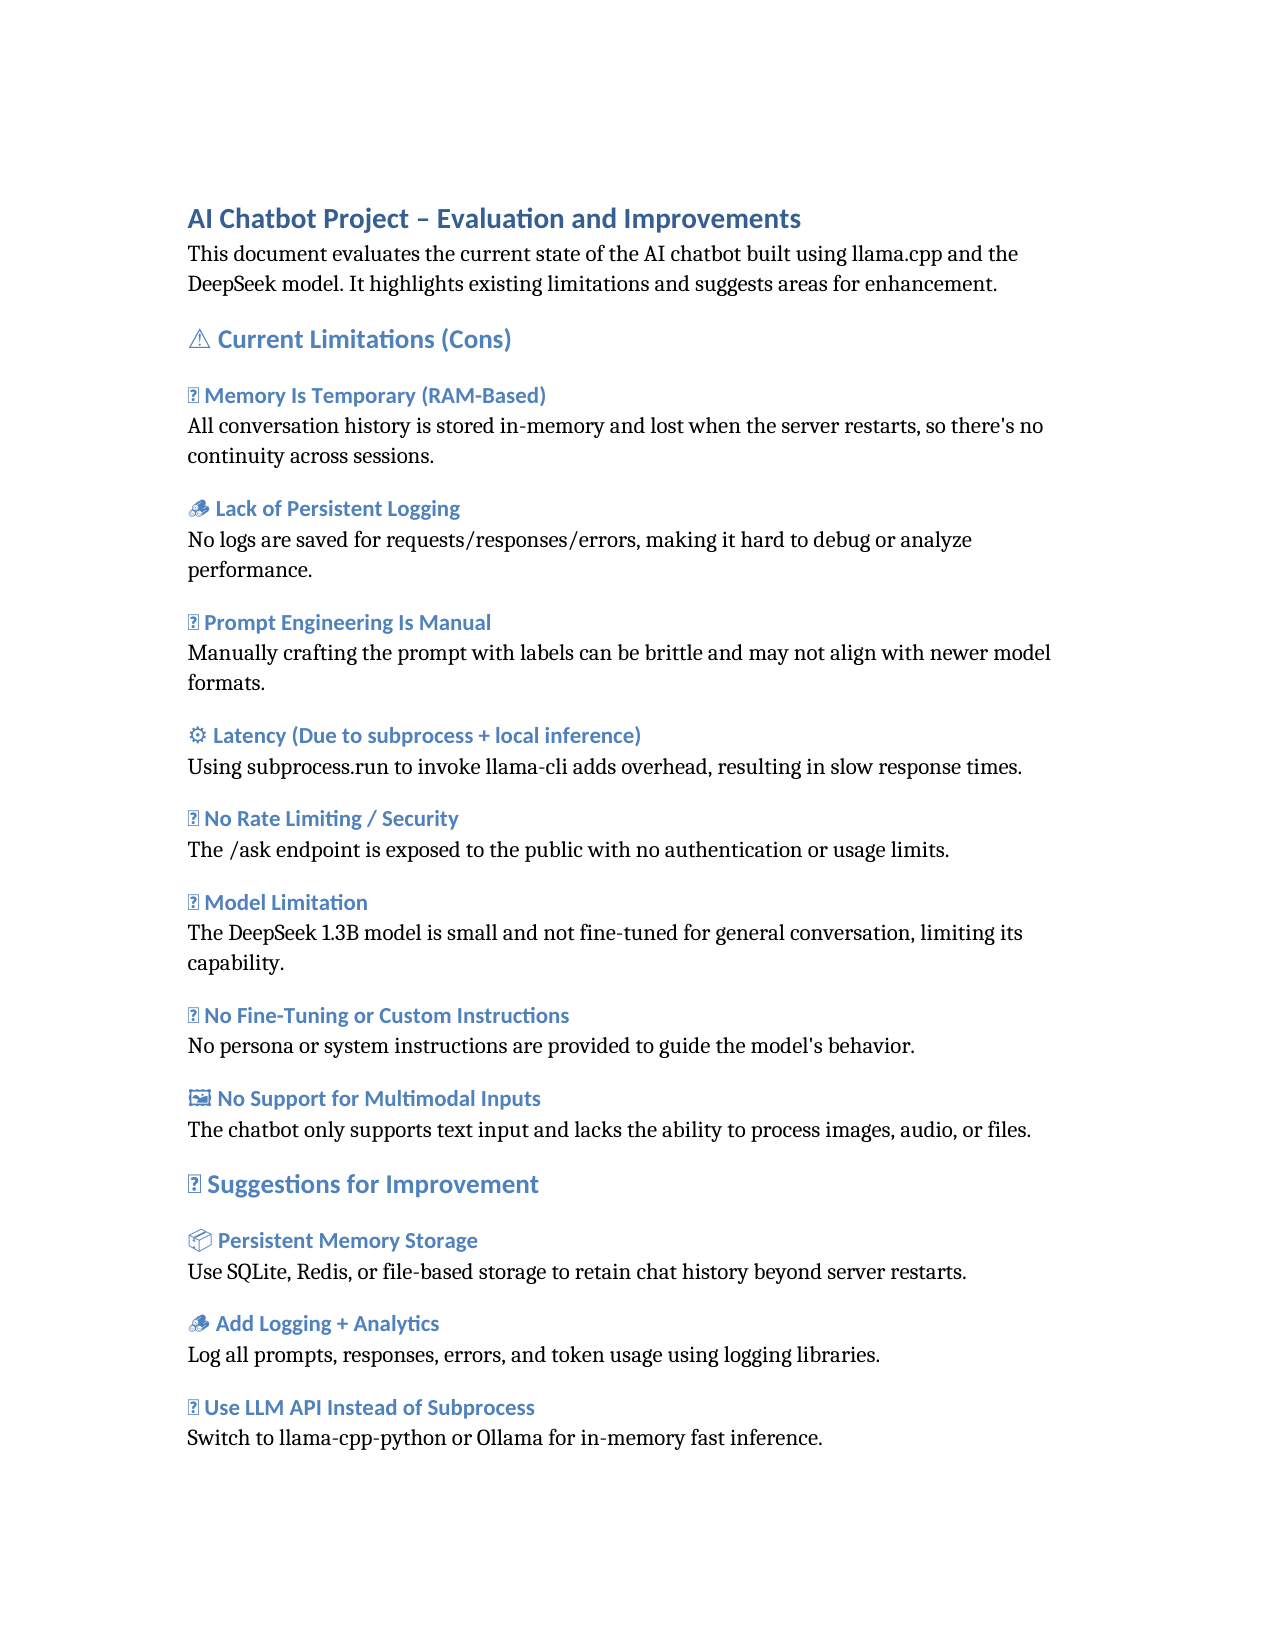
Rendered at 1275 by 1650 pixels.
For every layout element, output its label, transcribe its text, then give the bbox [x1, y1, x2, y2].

text The chatbot only supports text input and lacks the ability to process images, audio, or files. [187, 1117, 1087, 1143]
text Using subprocess.run to invoke llama-cli adds overhead, resulting in slow response times. [187, 753, 1087, 780]
text The DeepSeek 1.3B model is small and not fine-tuned for general conversation, limiting its capability. [187, 920, 1087, 976]
subtitle AI Chatbot Project – Evaluation and Improvements [187, 200, 1087, 236]
subtitle 📦 Persistent Memory Storage [187, 1226, 1087, 1254]
subtitle 🌐 Use LLM API Instead of Subprocess [187, 1393, 1087, 1421]
text Switch to llama-cpp-python or Ollama for in-memory fast inference. [187, 1425, 1087, 1451]
subtitle ⚠️ Current Limitations (Cons) [187, 322, 1087, 355]
text Use SQLite, Redis, or file-based storage to retain chat history beyond server restarts. [187, 1258, 1087, 1285]
text Log all prompts, responses, errors, and token usage using logging libraries. [187, 1342, 1087, 1368]
subtitle 🖼️ No Support for Multimodal Inputs [187, 1084, 1087, 1112]
text All conversation history is stored in-memory and lost when the server restarts, so there's no continuity across sessions. [187, 413, 1087, 470]
subtitle 🧠 Memory Is Temporary (RAM-Based) [187, 381, 1087, 409]
subtitle 🪵 Lack of Persistent Logging [187, 494, 1087, 522]
subtitle ⚙️ Latency (Due to subprocess + local inference) [187, 721, 1087, 749]
text No persona or system instructions are provided to guide the model's behavior. [187, 1033, 1087, 1060]
text Manually crafting the prompt with labels can be brittle and may not align with newer model formats. [187, 640, 1087, 697]
text No logs are saved for requests/responses/errors, making it hard to debug or analyze performance. [187, 527, 1087, 583]
subtitle 🧪 No Fine-Tuning or Custom Instructions [187, 1001, 1087, 1029]
subtitle 🚫 No Rate Limiting / Security [187, 804, 1087, 832]
text The /ask endpoint is exposed to the public with no authentication or usage limits. [187, 837, 1087, 863]
subtitle 🧠 Model Limitation [187, 888, 1087, 916]
subtitle ✅ Suggestions for Improvement [187, 1168, 1087, 1201]
subtitle 🧠 Prompt Engineering Is Manual [187, 608, 1087, 636]
subtitle 🪵 Add Logging + Analytics [187, 1309, 1087, 1338]
text This document evaluates the current state of the AI chatbot built using llama.cpp and the DeepSeek model. It highlights existing limitations and suggests areas for enhancement. [187, 241, 1087, 297]
